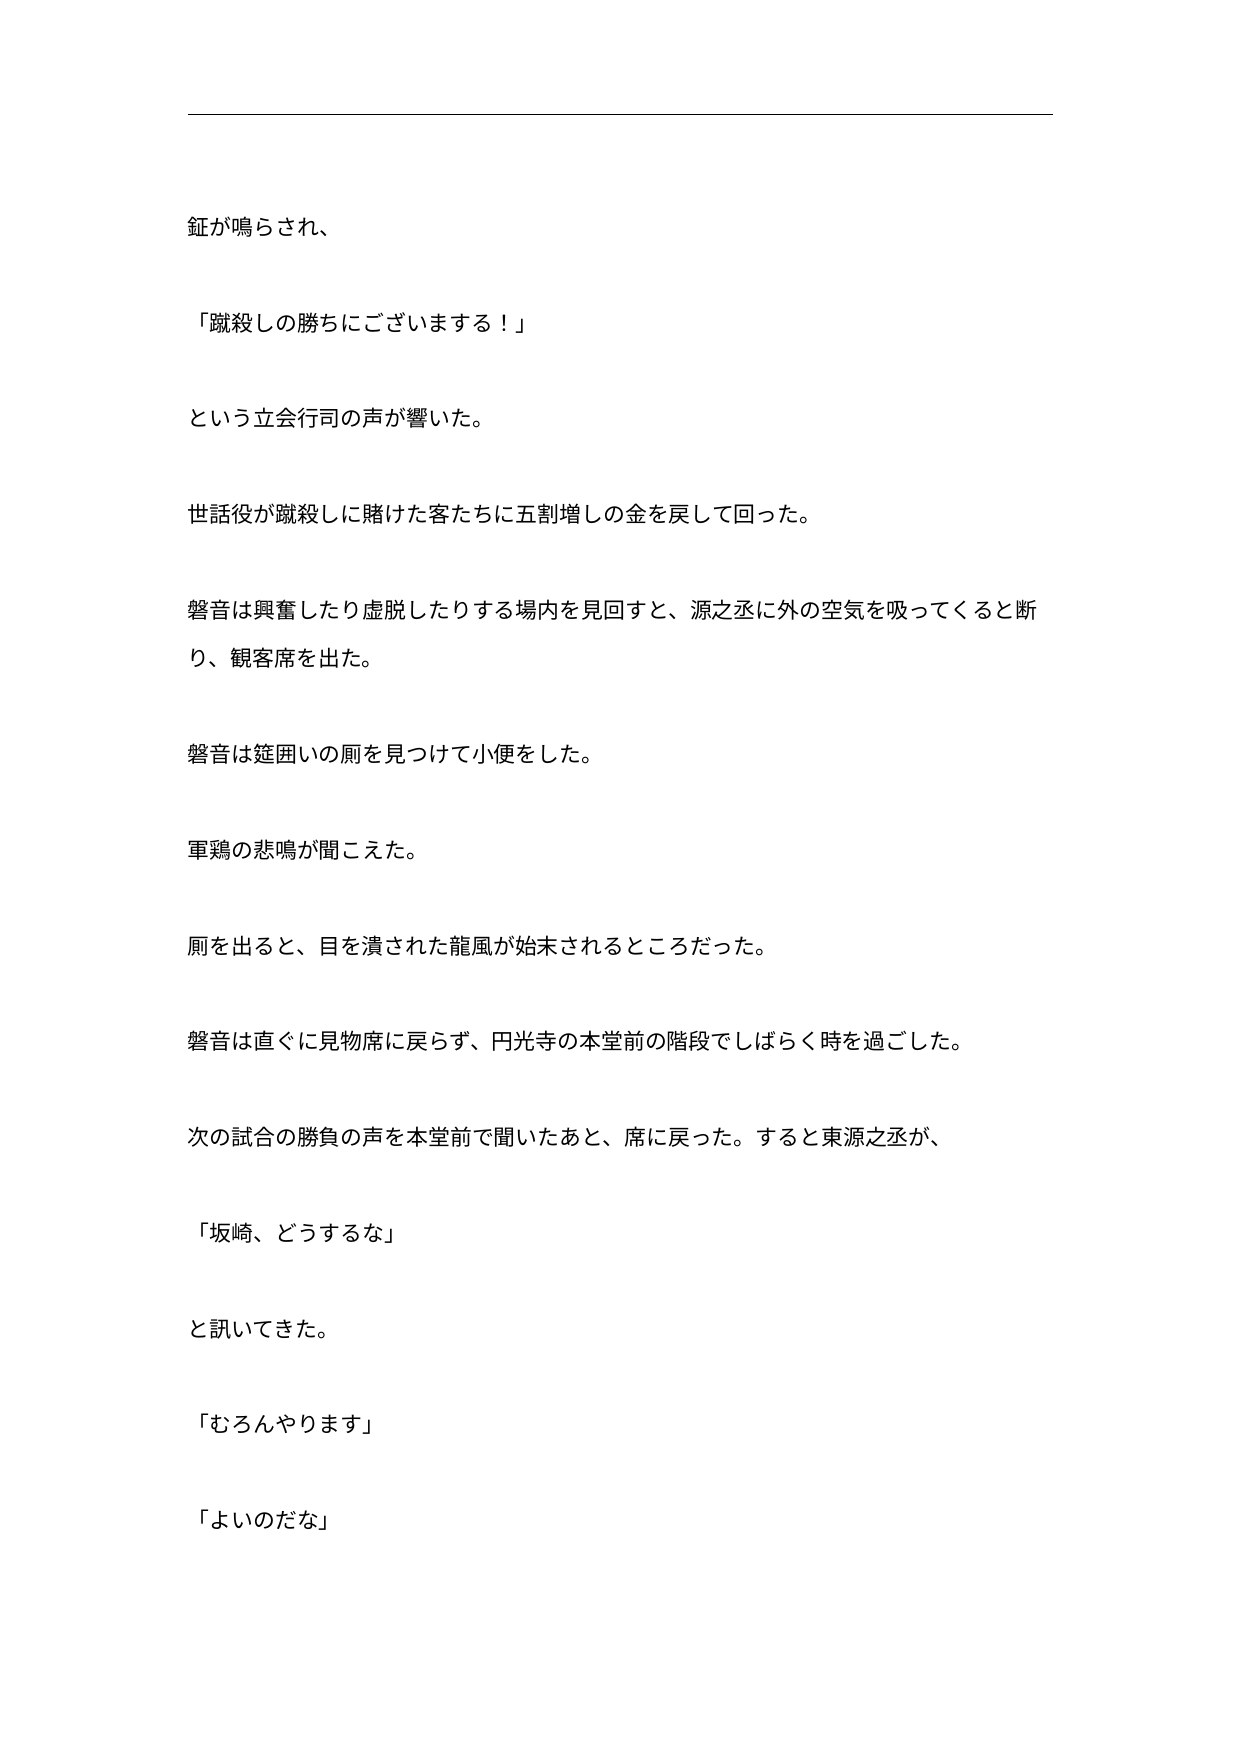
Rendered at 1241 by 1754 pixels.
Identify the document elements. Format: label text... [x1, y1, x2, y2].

text 「蹴殺しの勝ちにございまする！」 [187, 305, 1053, 338]
text 次の試合の勝負の声を本堂前で聞いたあと、席に戻った。すると東源之丞が、 [187, 1120, 1053, 1152]
text 「むろんやります」 [187, 1407, 1053, 1439]
text 磐音は直ぐに見物席に戻らず、円光寺の本堂前の階段でしばらく時を過ごした。 [187, 1024, 1053, 1056]
text 「よいのだな」 [187, 1503, 1053, 1535]
text 鉦が鳴らされ、 [187, 209, 1053, 242]
text という立会行司の声が響いた。 [187, 401, 1053, 433]
text 世話役が蹴殺しに賭けた客たちに五割増しの金を戻して回った。 [187, 497, 1053, 529]
text 磐音は筵囲いの厠を見つけて小便をした。 [187, 737, 1053, 769]
text 軍鶏の悲鳴が聞こえた。 [187, 832, 1053, 865]
text 厠を出ると、目を潰された龍風が始末されるところだった。 [187, 928, 1053, 961]
text 「坂崎、どうするな」 [187, 1215, 1053, 1248]
text と訊いてきた。 [187, 1311, 1053, 1344]
text 磐音は興奮したり虚脱したりする場内を見回すと、源之丞に外の空気を吸ってくると断り、観客席を出た。 [187, 592, 1053, 673]
